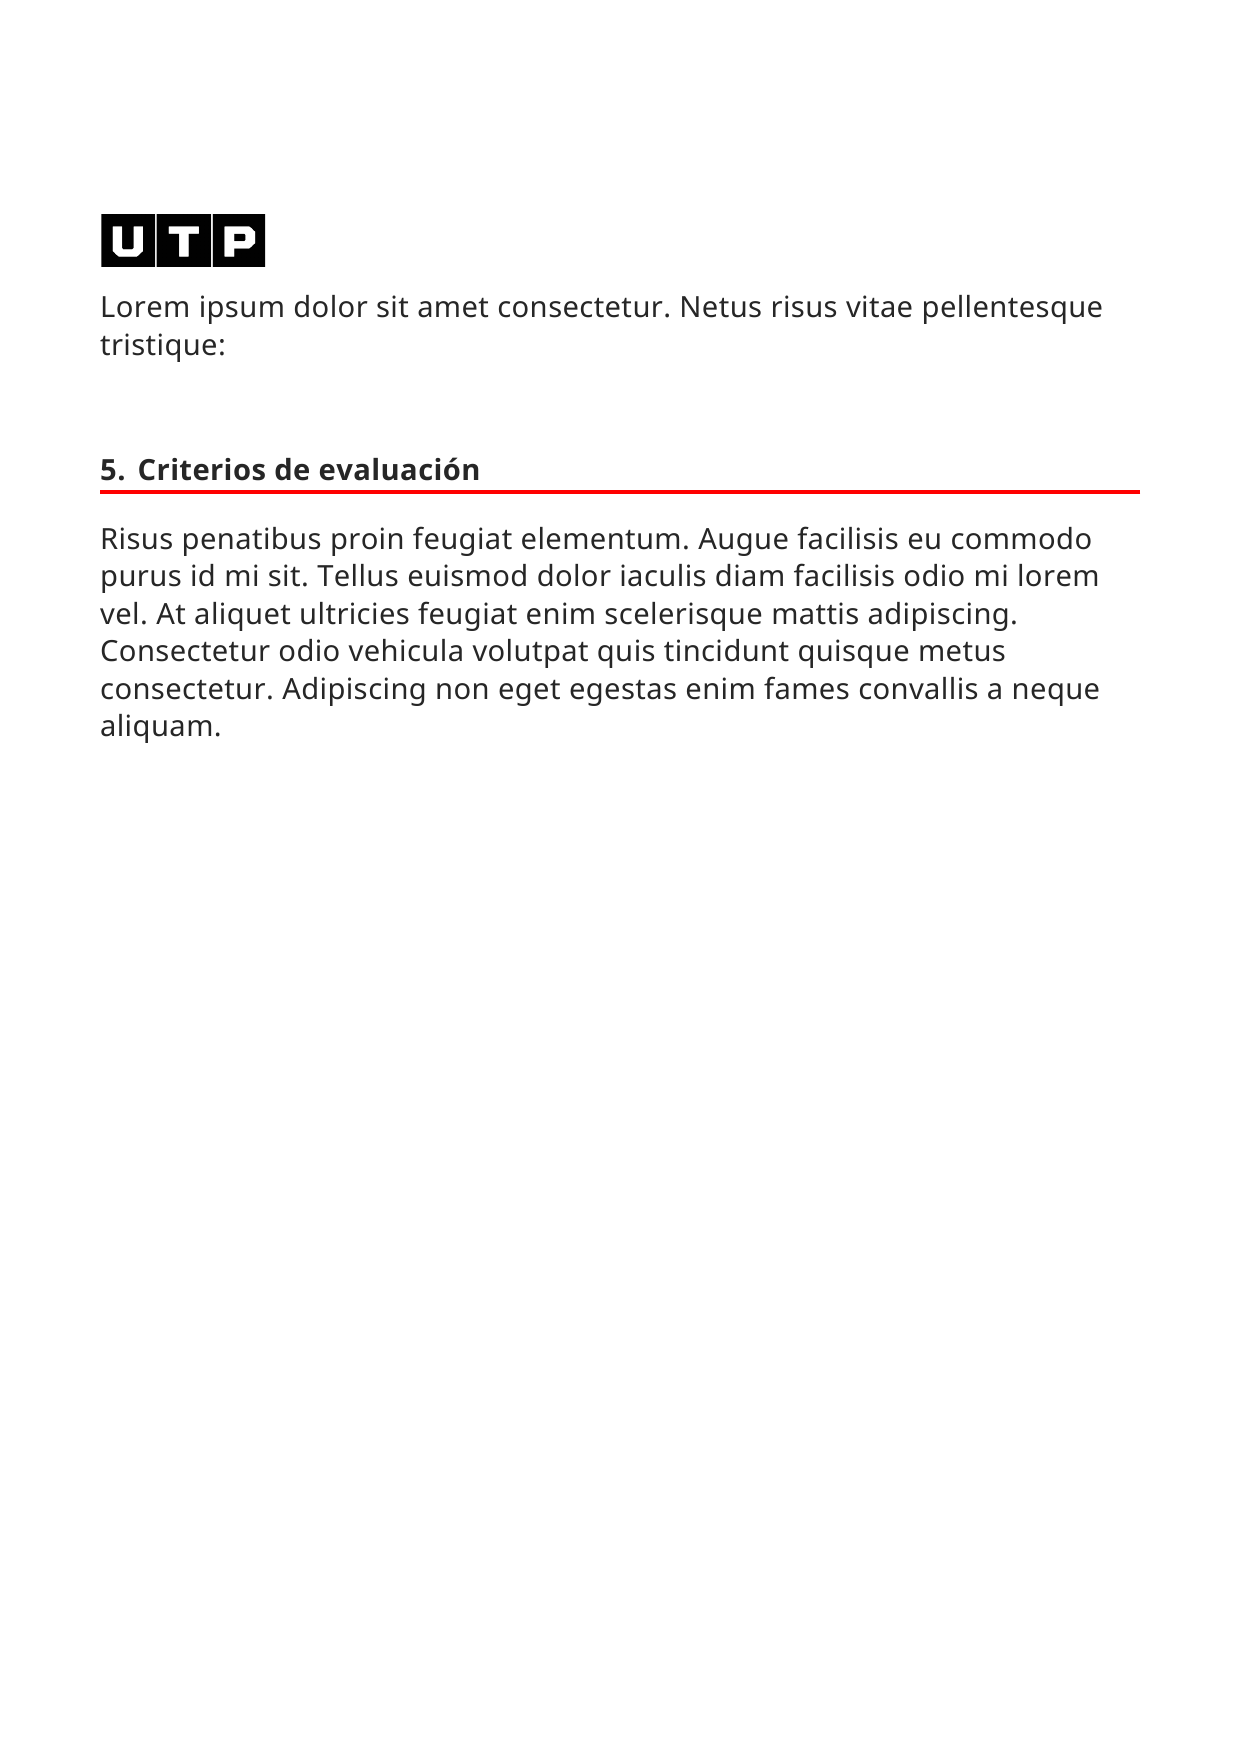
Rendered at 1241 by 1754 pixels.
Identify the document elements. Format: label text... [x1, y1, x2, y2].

list Criterios de evaluación [100, 450, 1140, 490]
picture [100, 214, 265, 267]
text Lorem ipsum dolor sit amet consectetur. Netus risus vitae pellentesque tristique: [100, 287, 1140, 362]
text Risus penatibus proin feugiat elementum. Augue facilisis eu commodo purus id mi sit. Tellus euismod dolor iaculis diam facilisis odio mi lorem vel. At aliquet ultricies feugiat enim scelerisque mattis adipiscing. Consectetur odio vehicula volutpat quis tincidunt quisque metus consectetur. Adipiscing non eget egestas enim fames convallis a neque aliquam. [100, 519, 1140, 744]
